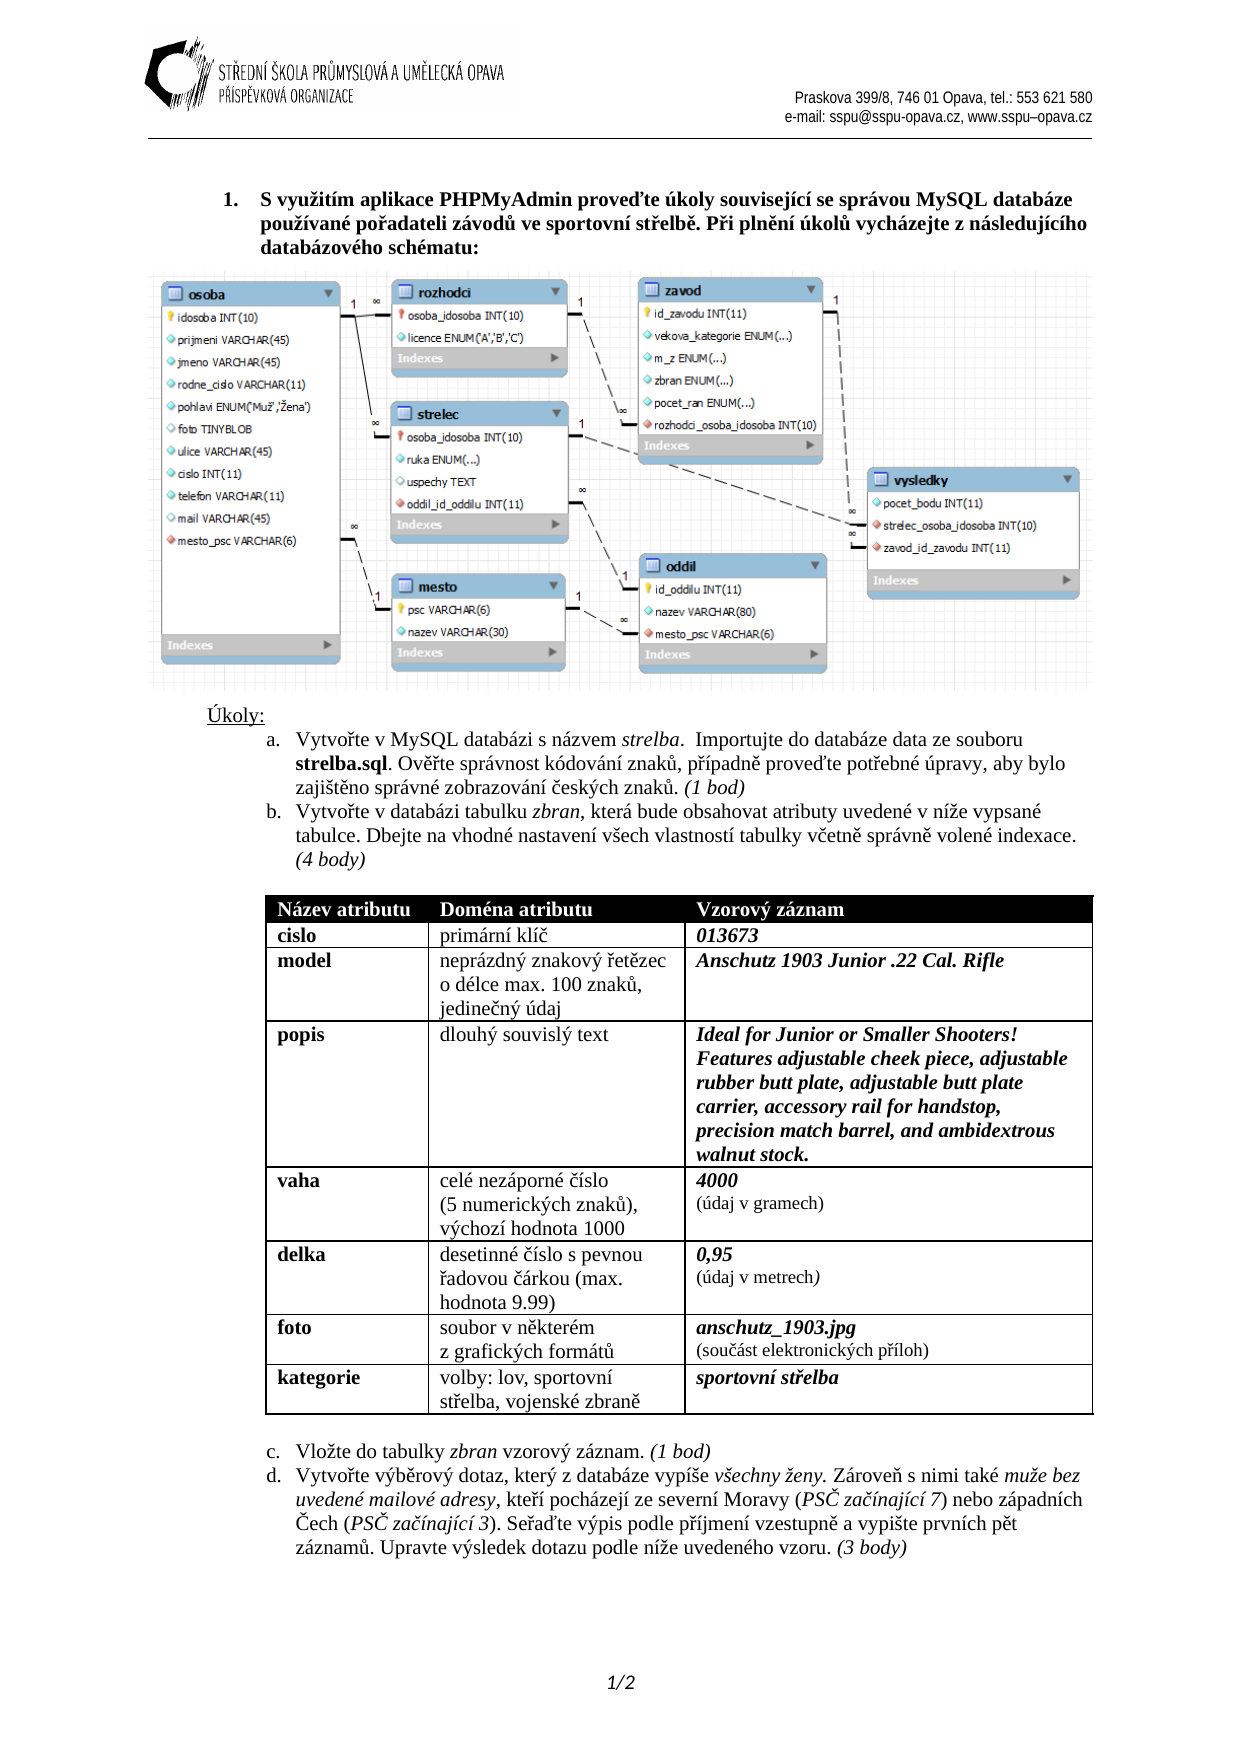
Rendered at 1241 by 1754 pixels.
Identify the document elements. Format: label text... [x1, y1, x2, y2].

table_cell Ideal for Junior or Smaller Shooters! Features adjustable cheek piece, adjustable rubber butt plate, adjustable butt plate carrier, accessory rail for handstop, precision match barrel, and ambidextrous walnut stock. [686, 1022, 1092, 1166]
table_header Doména atributu [429, 897, 684, 921]
table_cell primární klíč [429, 923, 684, 947]
table_cell Anschutz 1903 Junior .22 Cal. Rifle [686, 948, 1092, 1020]
table_cell popis [267, 1022, 428, 1166]
table_cell sportovní střelba [686, 1365, 1092, 1413]
table_cell model [267, 948, 428, 1020]
table_cell vaha [267, 1168, 428, 1240]
table_cell celé nezáporné číslo (5 numerických znaků), výchozí hodnota 1000 [429, 1168, 684, 1240]
list Vytvořte výběrový dotaz, který z databáze vypíše všechny ženy. Zároveň s nimi také muže bez uvedené mailové adresy, kteří pocházejí ze severní Moravy (PSČ začínající 7) nebo západních Čech (PSČ začínající 3). Seřaďte výpis podle příjmení vzestupně a vypište prvních pět záznamů. Upravte výsledek dotazu podle níže uvedeného vzoru. (3 body) [266, 1463, 1092, 1559]
table_header Název atributu [267, 897, 428, 921]
table_cell foto [267, 1315, 428, 1363]
table_cell neprázdný znakový řetězec o délce max. 100 znaků, jedinečný údaj [429, 948, 684, 1020]
list S využitím aplikace PHPMyAdmin proveďte úkoly související se správou MySQL databáze používané pořadateli závodů ve sportovní střelbě. Při plnění úkolů vycházejte z následujícího databázového schématu: [223, 187, 1092, 259]
table_cell soubor v některém z grafických formátů [429, 1315, 684, 1363]
list Vytvořte v databázi tabulku zbran, která bude obsahovat atributy uvedené v níže vypsané tabulce. Dbejte na vhodné nastavení všech vlastností tabulky včetně správně volené indexace. (4 body) [266, 799, 1092, 871]
table_cell volby: lov, sportovní střelba, vojenské zbraně [429, 1365, 684, 1413]
list Vytvořte v MySQL databázi s názvem strelba. Importujte do databáze data ze souboru strelba.sql. Ověřte správnost kódování znaků, případně proveďte potřebné úpravy, aby bylo zajištěno správné zobrazování českých znaků. (1 bod) [266, 727, 1092, 799]
table_header Vzorový záznam [686, 897, 1092, 921]
table_cell dlouhý souvislý text [429, 1022, 684, 1166]
list Vložte do tabulky zbran vzorový záznam. (1 bod) [266, 1439, 1092, 1463]
table_cell anschutz_1903.jpg (součást elektronických příloh) [686, 1315, 1092, 1363]
table_cell delka [267, 1242, 428, 1314]
table_cell kategorie [267, 1365, 428, 1413]
table_cell 0,95 (údaj v metrech) [686, 1242, 1092, 1314]
table_cell 4000 (údaj v gramech) [686, 1168, 1092, 1240]
text Úkoly: [207, 703, 1092, 727]
table_cell desetinné číslo s pevnou řadovou čárkou (max. hodnota 9.99) [429, 1242, 684, 1314]
picture [147, 271, 1093, 691]
table_cell cislo [267, 923, 428, 947]
table_cell 013673 [686, 923, 1092, 947]
